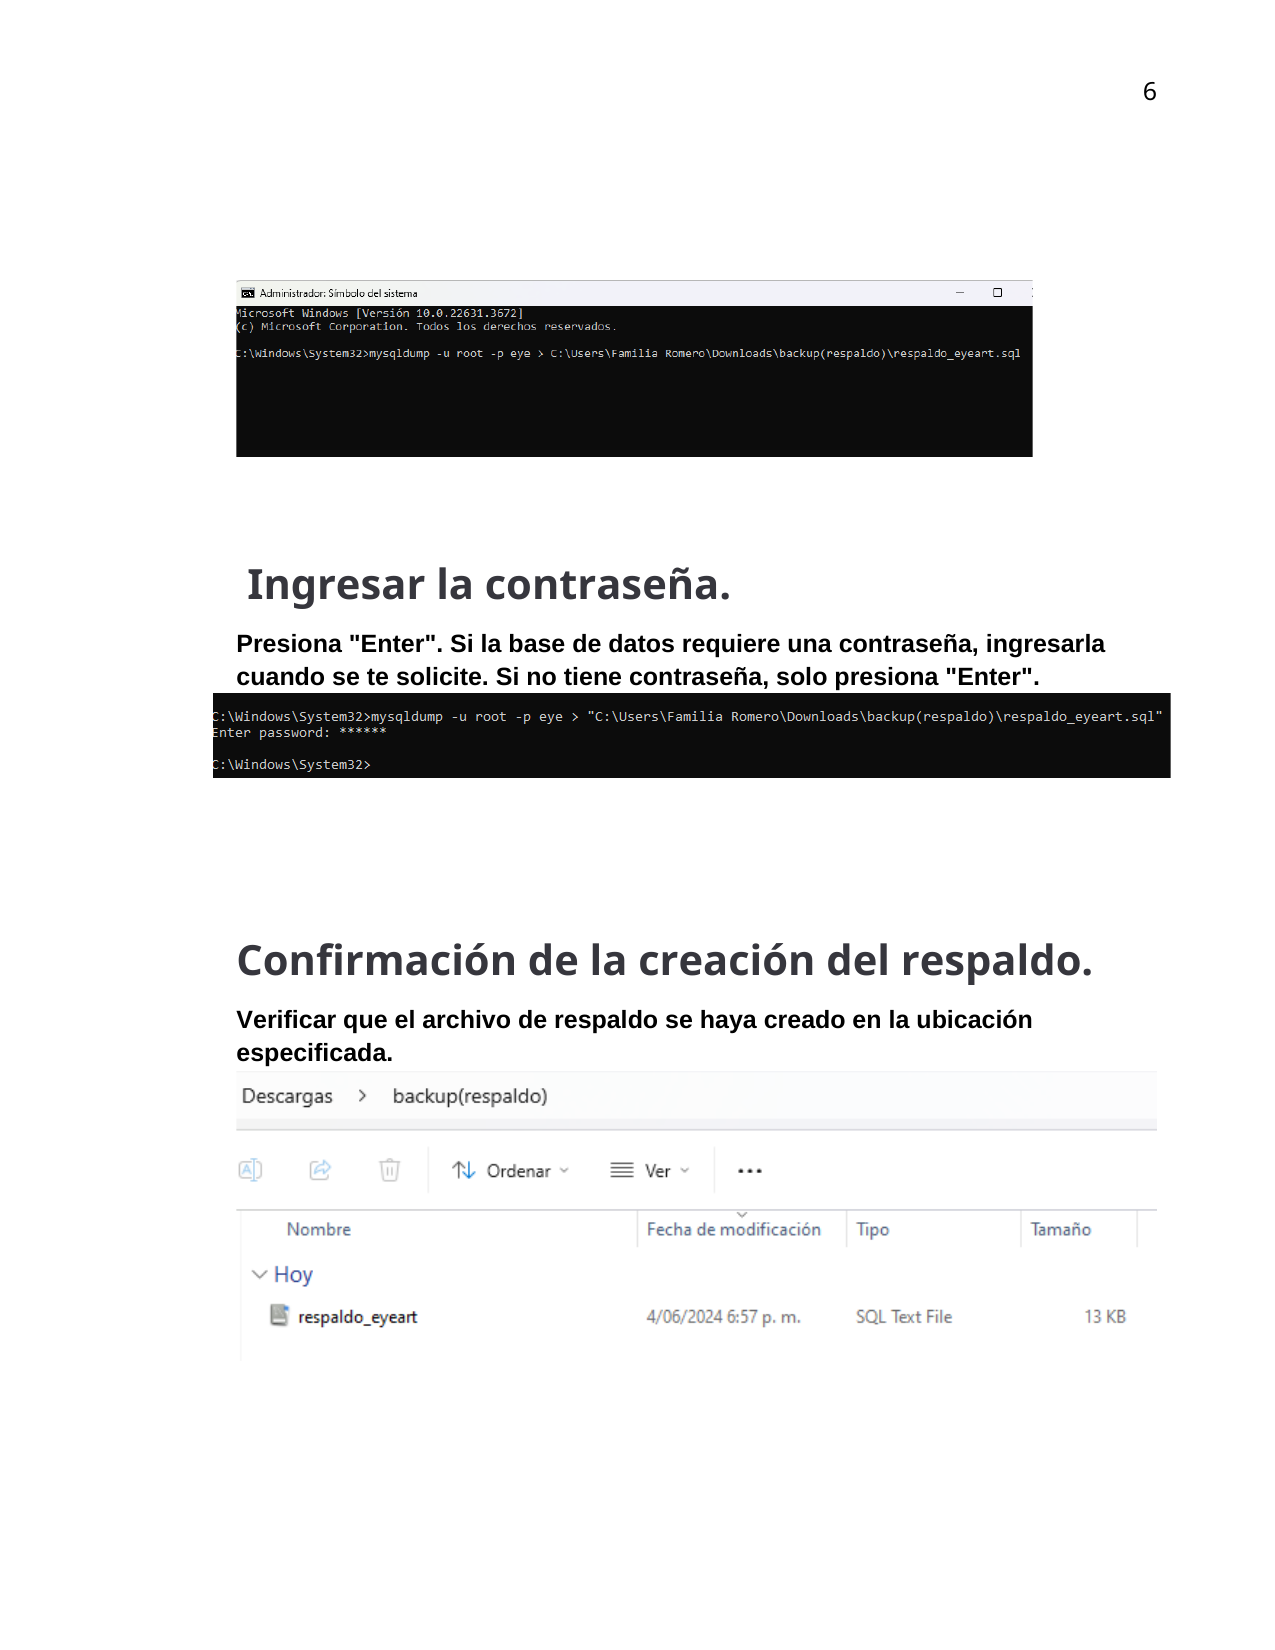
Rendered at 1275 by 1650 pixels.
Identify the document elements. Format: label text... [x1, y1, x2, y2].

subtitle Confirmación de la creación del respaldo. [236, 931, 1157, 988]
picture [236, 280, 1033, 457]
text Presiona "Enter". Si la base de datos requiere una contraseña, ingresarla cuando se te solicite. Si no tiene contraseña, solo presiona "Enter". [236, 629, 1157, 691]
subtitle Ingresar la contraseña. [236, 555, 1157, 612]
text Verificar que el archivo de respaldo se haya creado en la ubicación especificada. [236, 1004, 1157, 1071]
picture [236, 1071, 1157, 1361]
picture [213, 693, 1171, 778]
